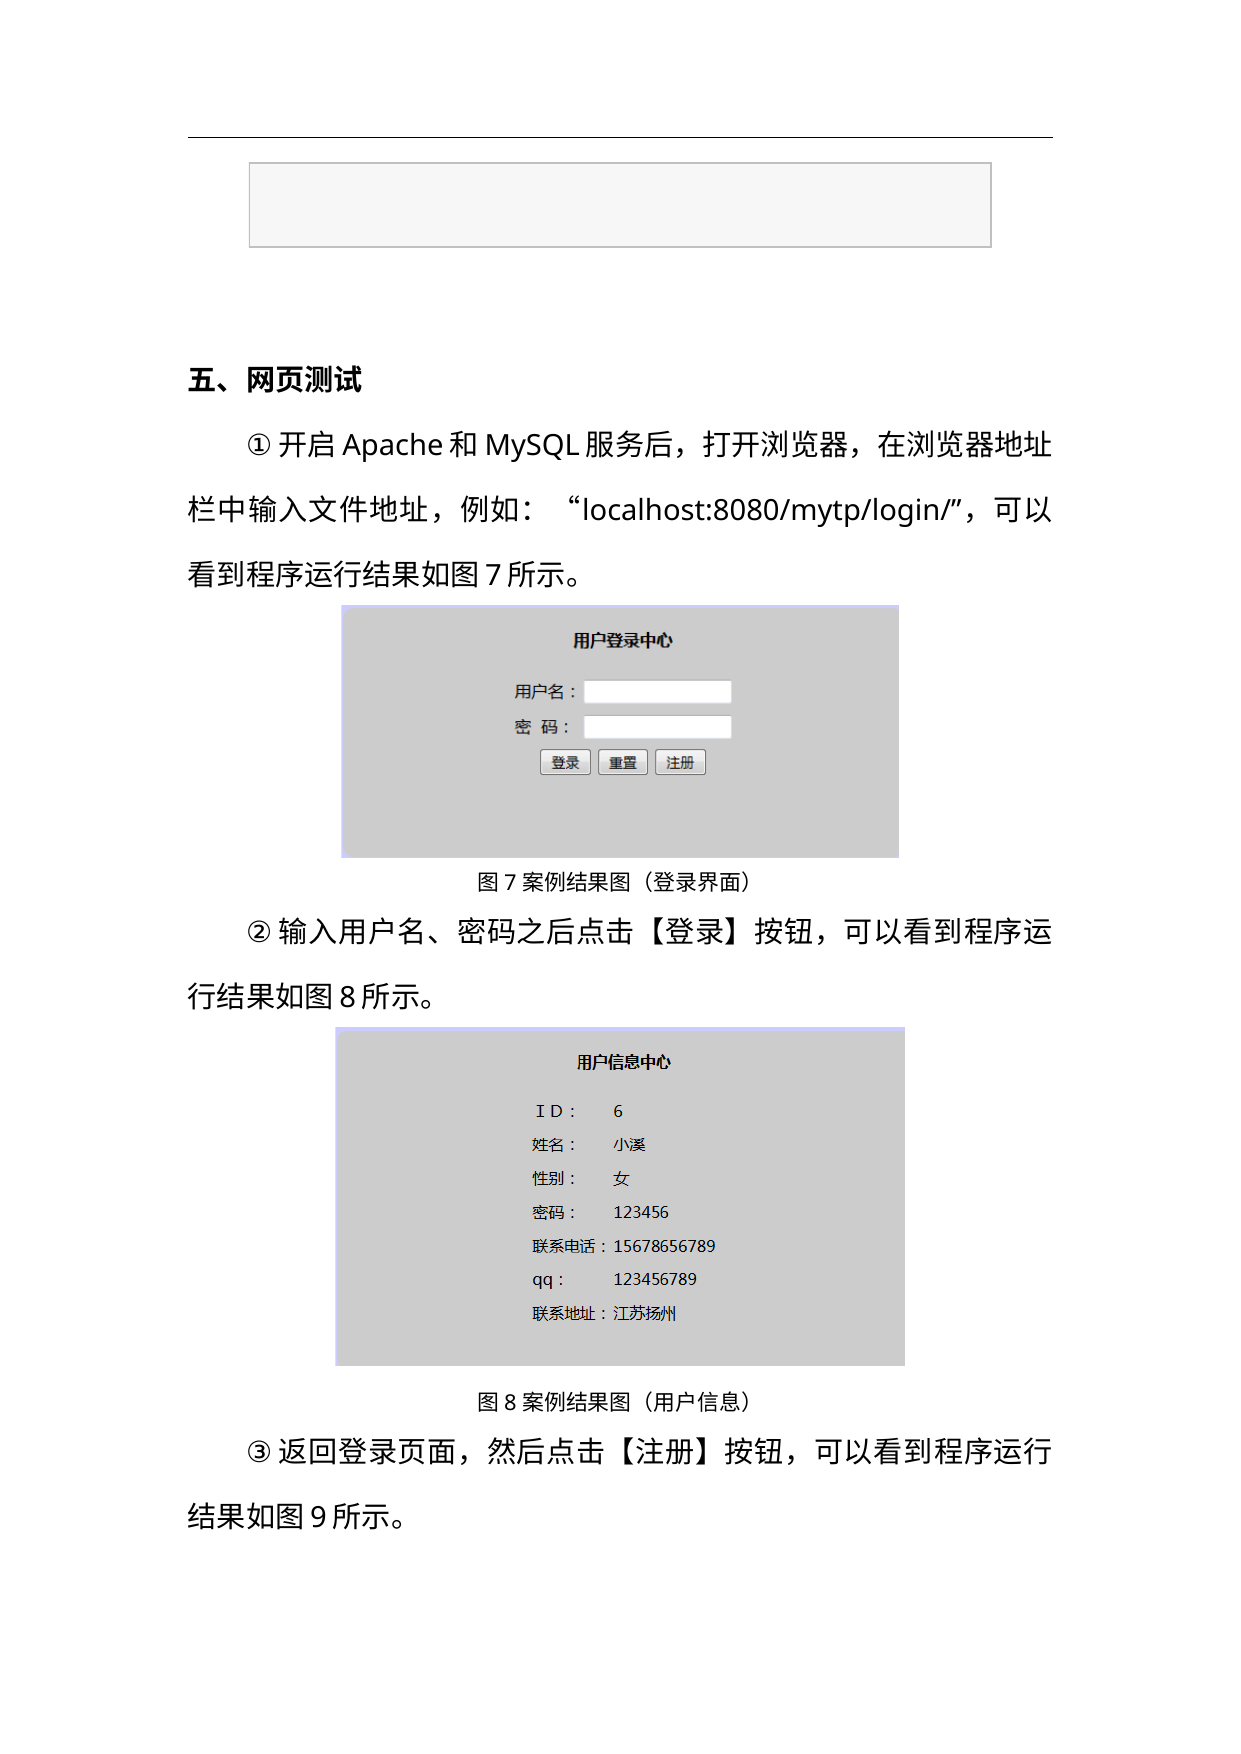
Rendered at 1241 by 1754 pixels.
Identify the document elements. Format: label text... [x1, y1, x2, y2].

text 图7 案例结果图（登录界面） [187, 865, 1053, 898]
picture [341, 605, 899, 858]
text ③返回登录页面，然后点击【注册】按钮，可以看到程序运行结果如图9所示。 [187, 1418, 1053, 1548]
picture [335, 1027, 905, 1366]
text ①开启Apache和MySQL服务后，打开浏览器，在浏览器地址栏中输入文件地址，例如：“localhost:8080/mytp/login/”，可以看到程序运行结果如图7所示。 [187, 410, 1053, 605]
text 图8 案例结果图（用户信息） [187, 1385, 1053, 1418]
subtitle 五、网页测试 [187, 345, 1053, 410]
text ②输入用户名、密码之后点击【登录】按钮，可以看到程序运行结果如图8所示。 [187, 898, 1053, 1028]
